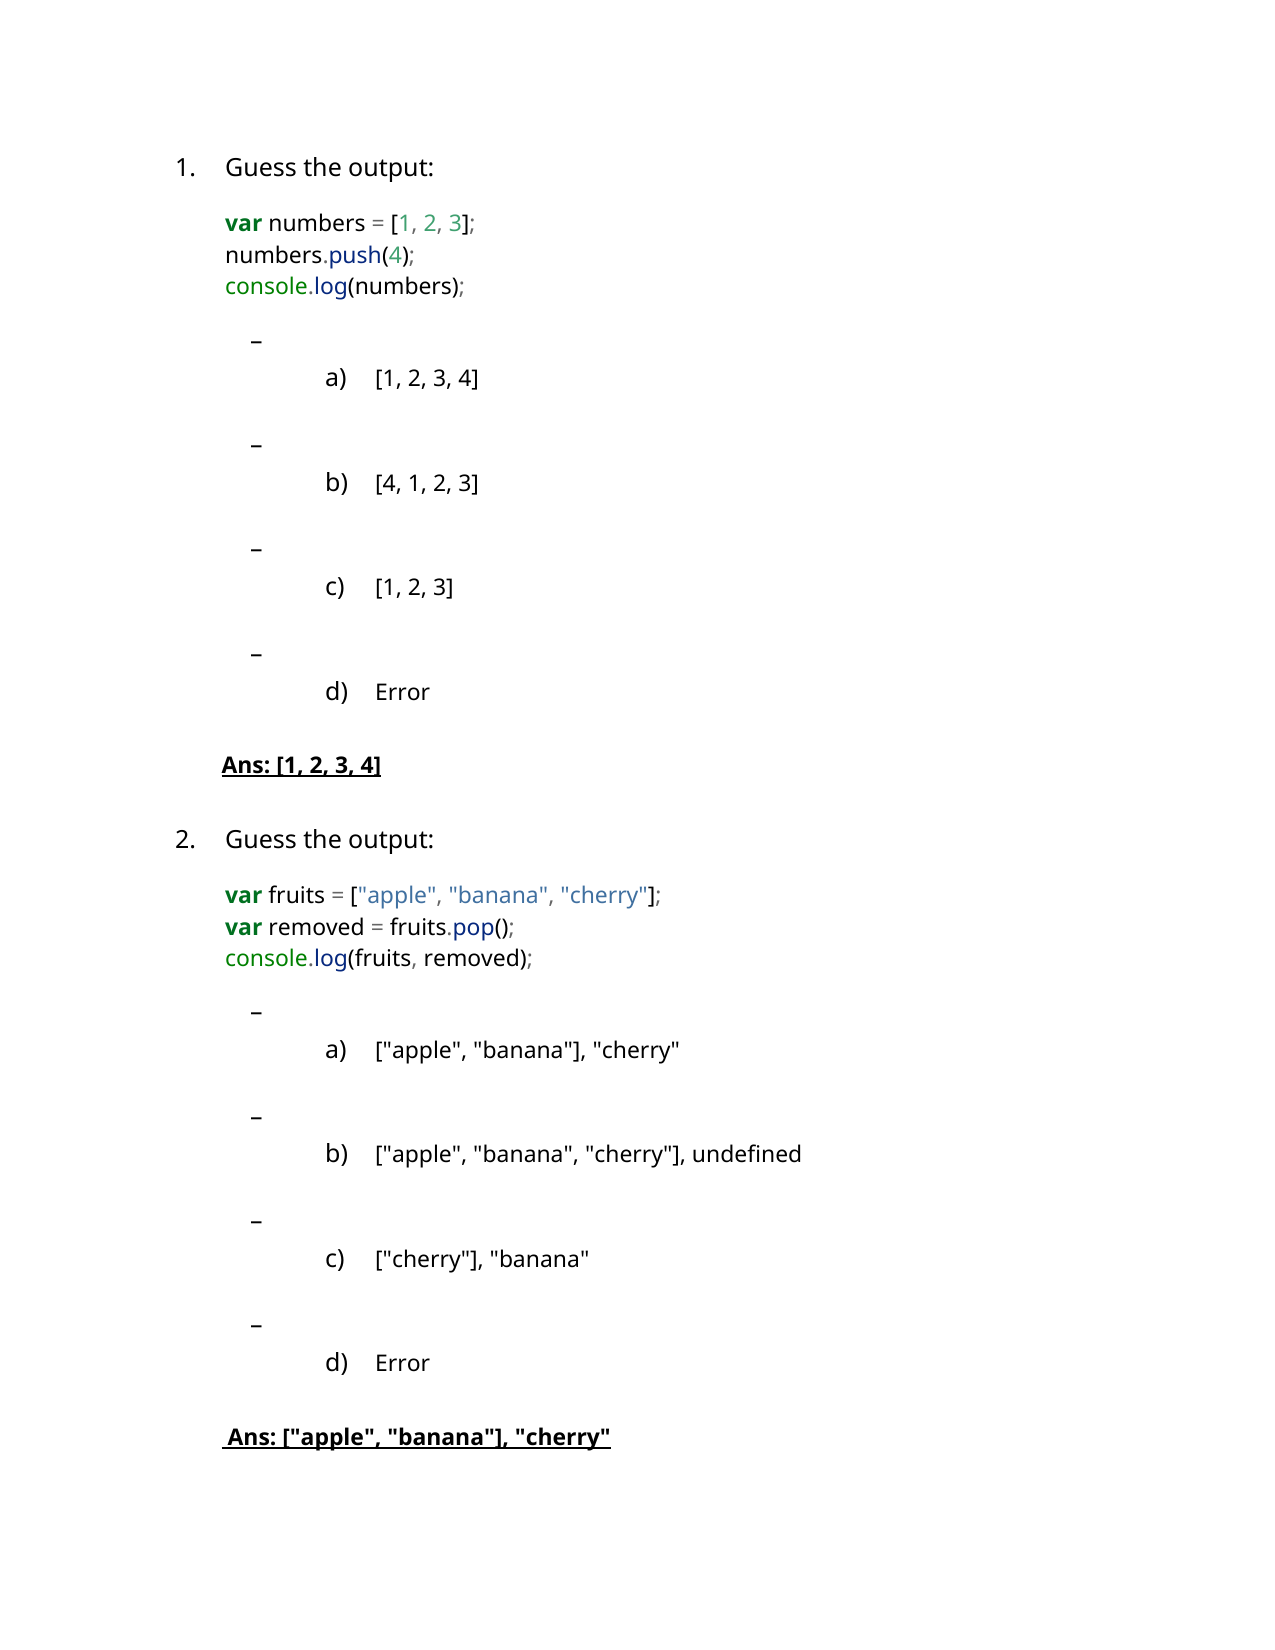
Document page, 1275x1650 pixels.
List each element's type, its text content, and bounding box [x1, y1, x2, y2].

text Ans: [1, 2, 3, 4] [150, 749, 1125, 780]
list Guess the output: [175, 822, 1125, 856]
list ["apple", "banana"], "cherry" [325, 1032, 1125, 1094]
list var fruits = ["apple", "banana", "cherry"]; var removed = fruits.pop(); console.log(fruits, removed); [175, 877, 1125, 973]
list ["apple", "banana", "cherry"], undefined [325, 1136, 1125, 1199]
list Guess the output: [175, 150, 1125, 184]
list [4, 1, 2, 3] [325, 464, 1125, 527]
text Ans: ["apple", "banana"], "cherry" [150, 1421, 1125, 1452]
list Error [325, 1345, 1125, 1379]
list var numbers = [1, 2, 3]; numbers.push(4); console.log(numbers); [175, 205, 1125, 301]
list Error [325, 673, 1125, 707]
list ["cherry"], "banana" [325, 1241, 1125, 1303]
list [1, 2, 3, 4] [325, 360, 1125, 423]
list [1, 2, 3] [325, 569, 1125, 632]
